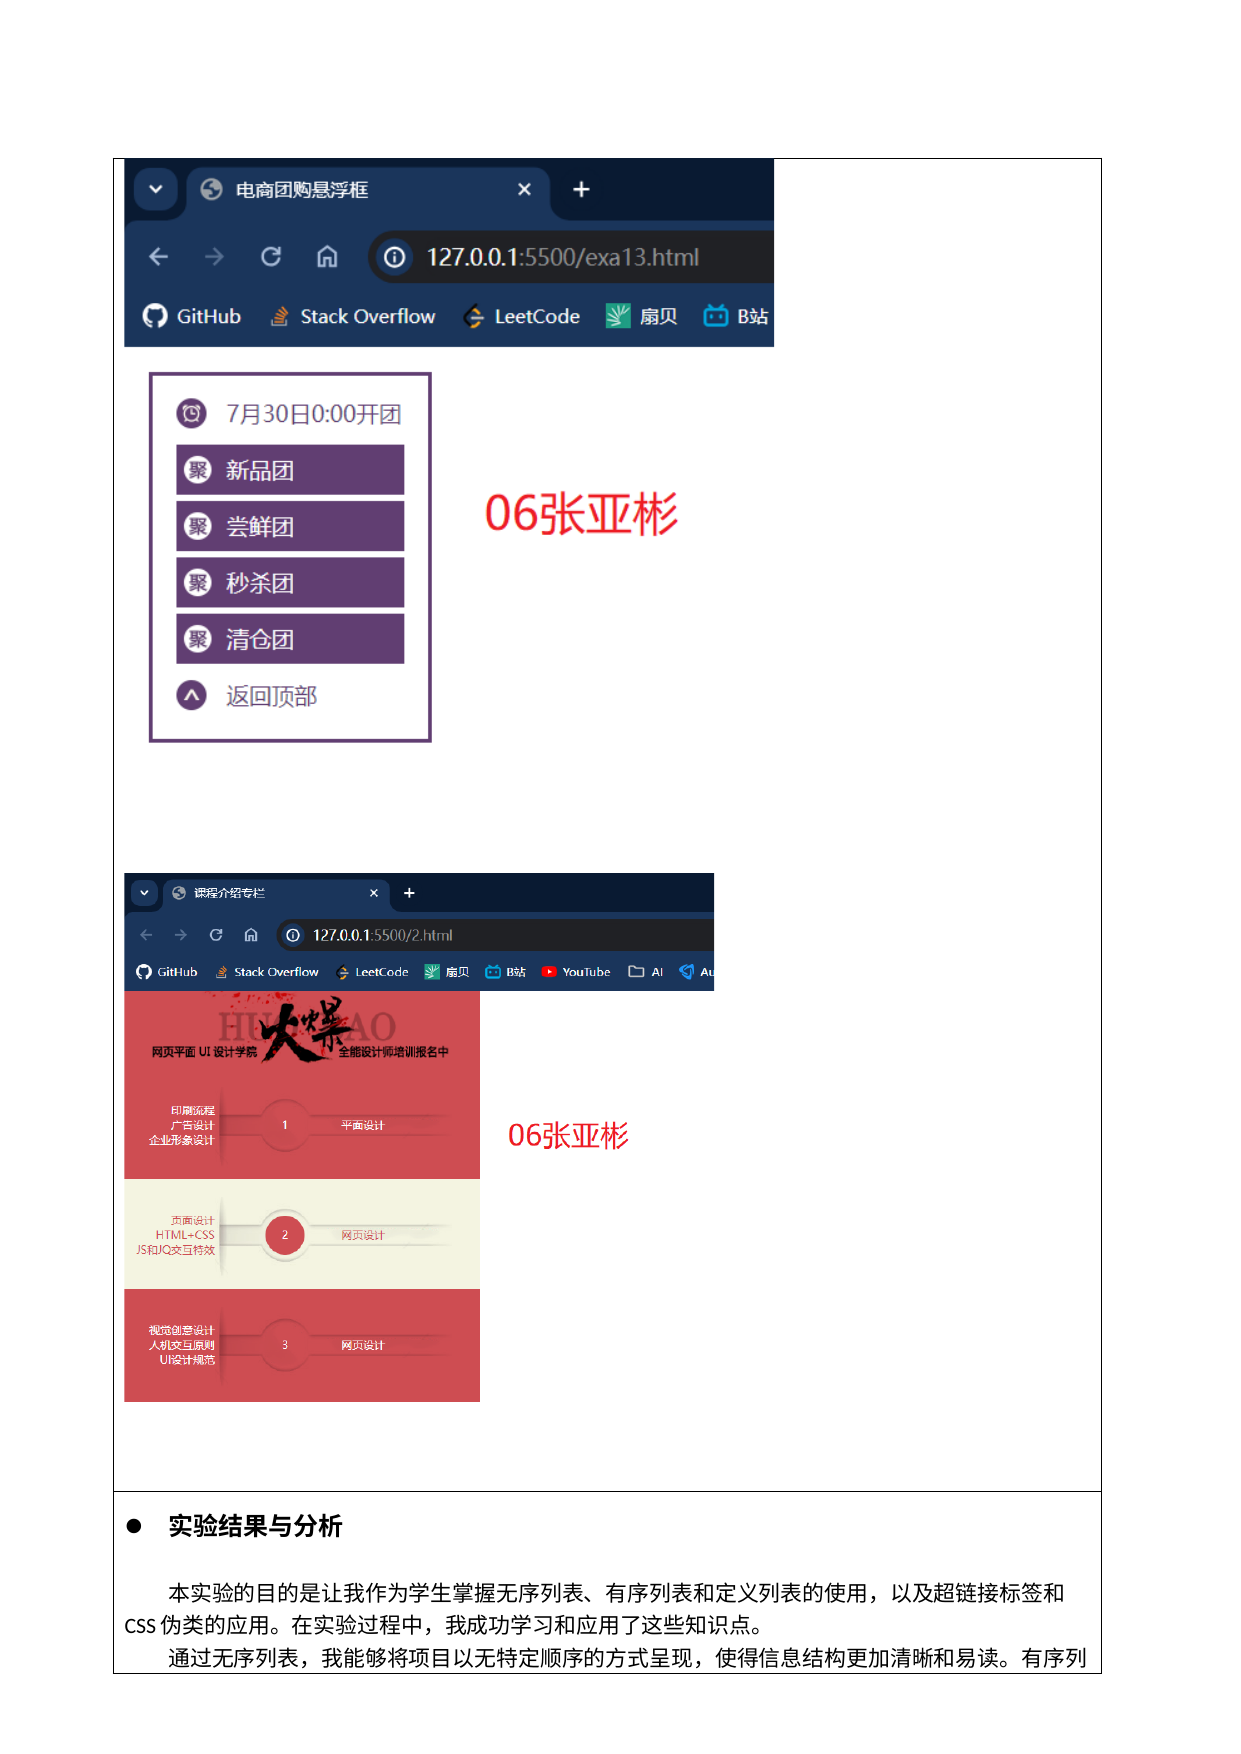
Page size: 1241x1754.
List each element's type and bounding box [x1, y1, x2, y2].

table_cell [114, 159, 1101, 1491]
picture [124, 158, 775, 843]
picture [124, 873, 715, 1464]
table_cell [114, 1492, 1101, 1673]
